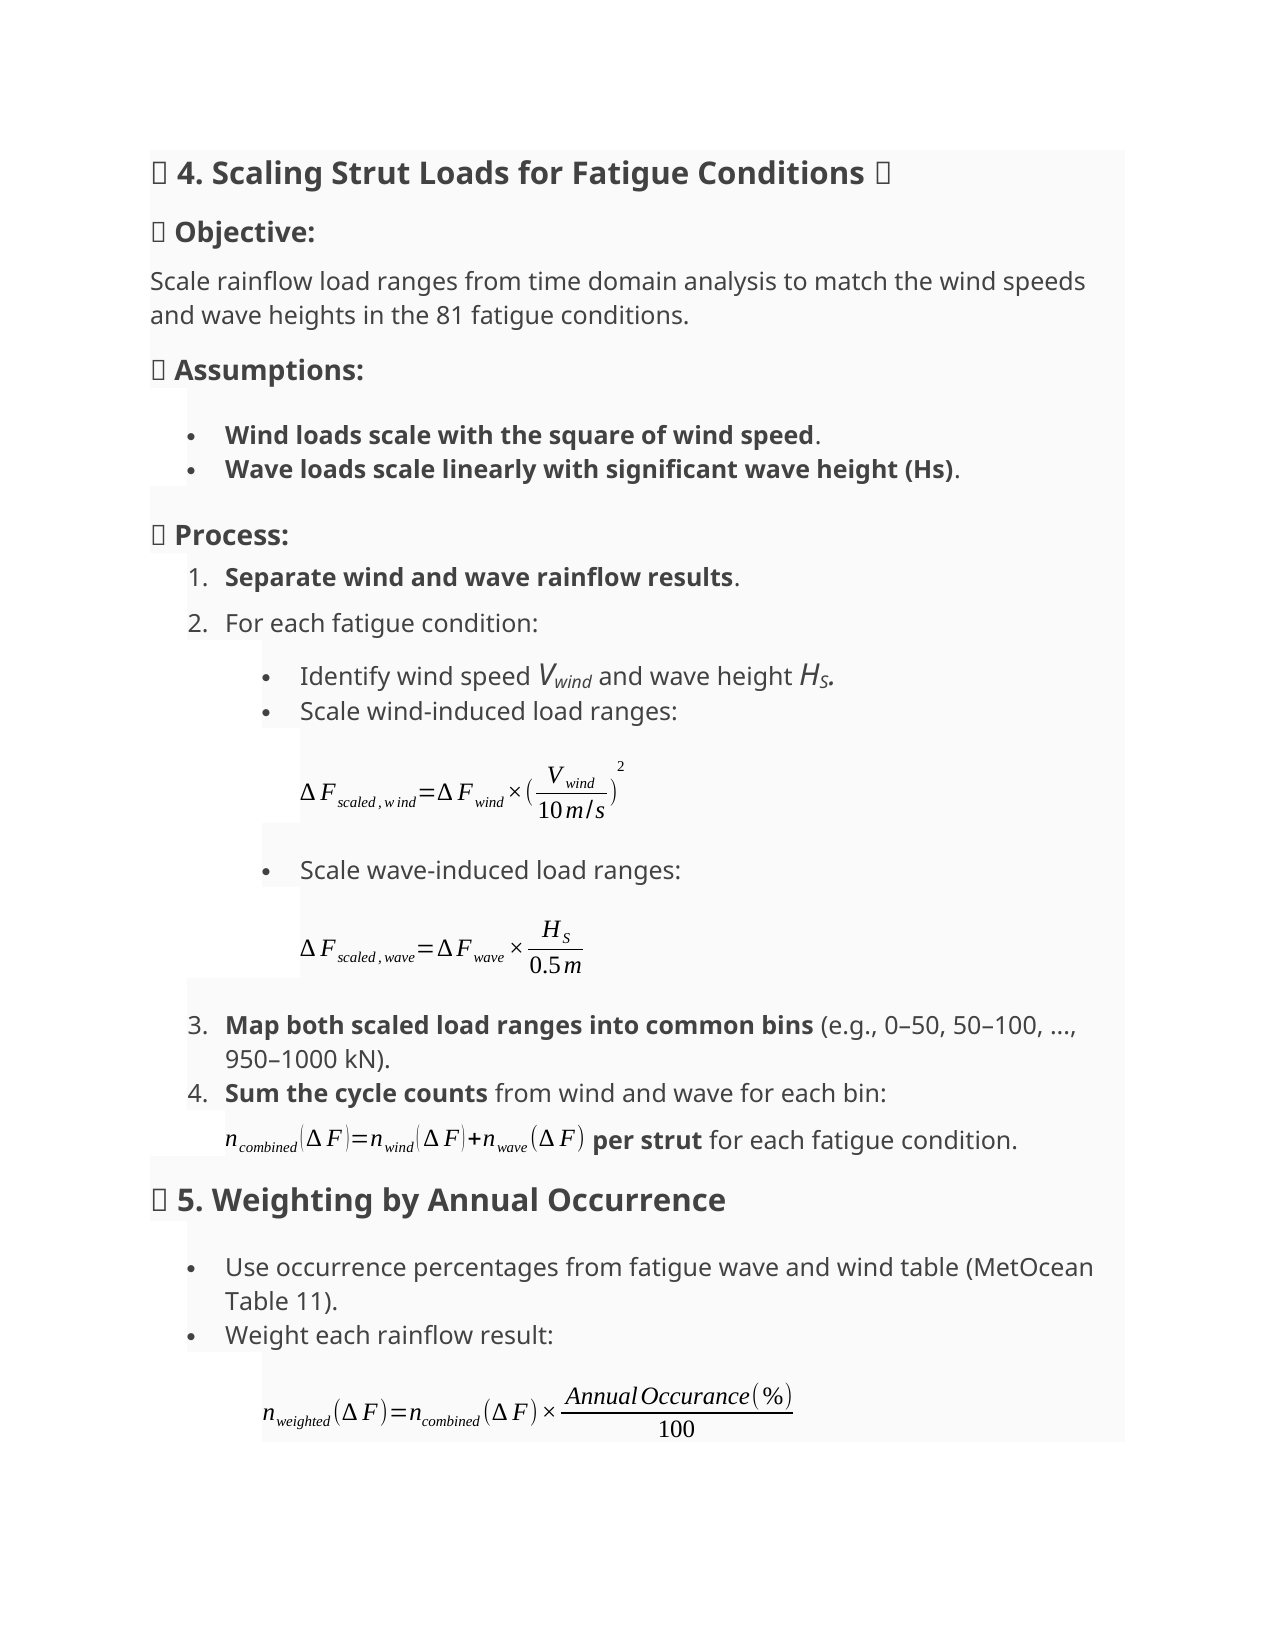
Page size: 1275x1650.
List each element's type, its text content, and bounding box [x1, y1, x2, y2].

list Wind loads scale with the square of wind speed. [187, 418, 1125, 452]
list Map both scaled load ranges into common bins (e.g., 0–50, 50–100, ..., 950–1000 kN). [187, 1008, 1125, 1076]
list Separate wind and wave rainflow results. [187, 559, 1125, 594]
list Wave loads scale linearly with significant wave height (Hs). [187, 452, 1125, 486]
list Identify wind speed Vwind​ and wave height HS. [262, 653, 1125, 694]
text 🔸 Assumptions: [150, 350, 1125, 388]
text Scale rainflow load ranges from time domain analysis to match the wind speeds and wave heights in the 81 fatigue conditions. [150, 263, 1125, 331]
list Weight each rainflow result: [187, 1318, 1125, 1352]
list Use occurrence percentages from fatigue wave and wind table (MetOcean Table 11). [187, 1250, 1125, 1318]
text 🔹 4. Scaling Strut Loads for Fatigue Conditions ✅ [150, 150, 1125, 194]
list Sum the cycle counts from wind and wave for each bin: [187, 1076, 1125, 1110]
list Scale wave-induced load ranges: [262, 852, 1125, 887]
text 🔸 Process: [150, 515, 1125, 553]
list For each fatigue condition: [187, 606, 1125, 640]
text 🔸 Objective: [150, 212, 1125, 251]
list Scale wind-induced load ranges: [262, 694, 1125, 728]
text per strut for each fatigue condition. [225, 1122, 1125, 1157]
text 🔹 5. Weighting by Annual Occurrence [150, 1177, 1125, 1221]
